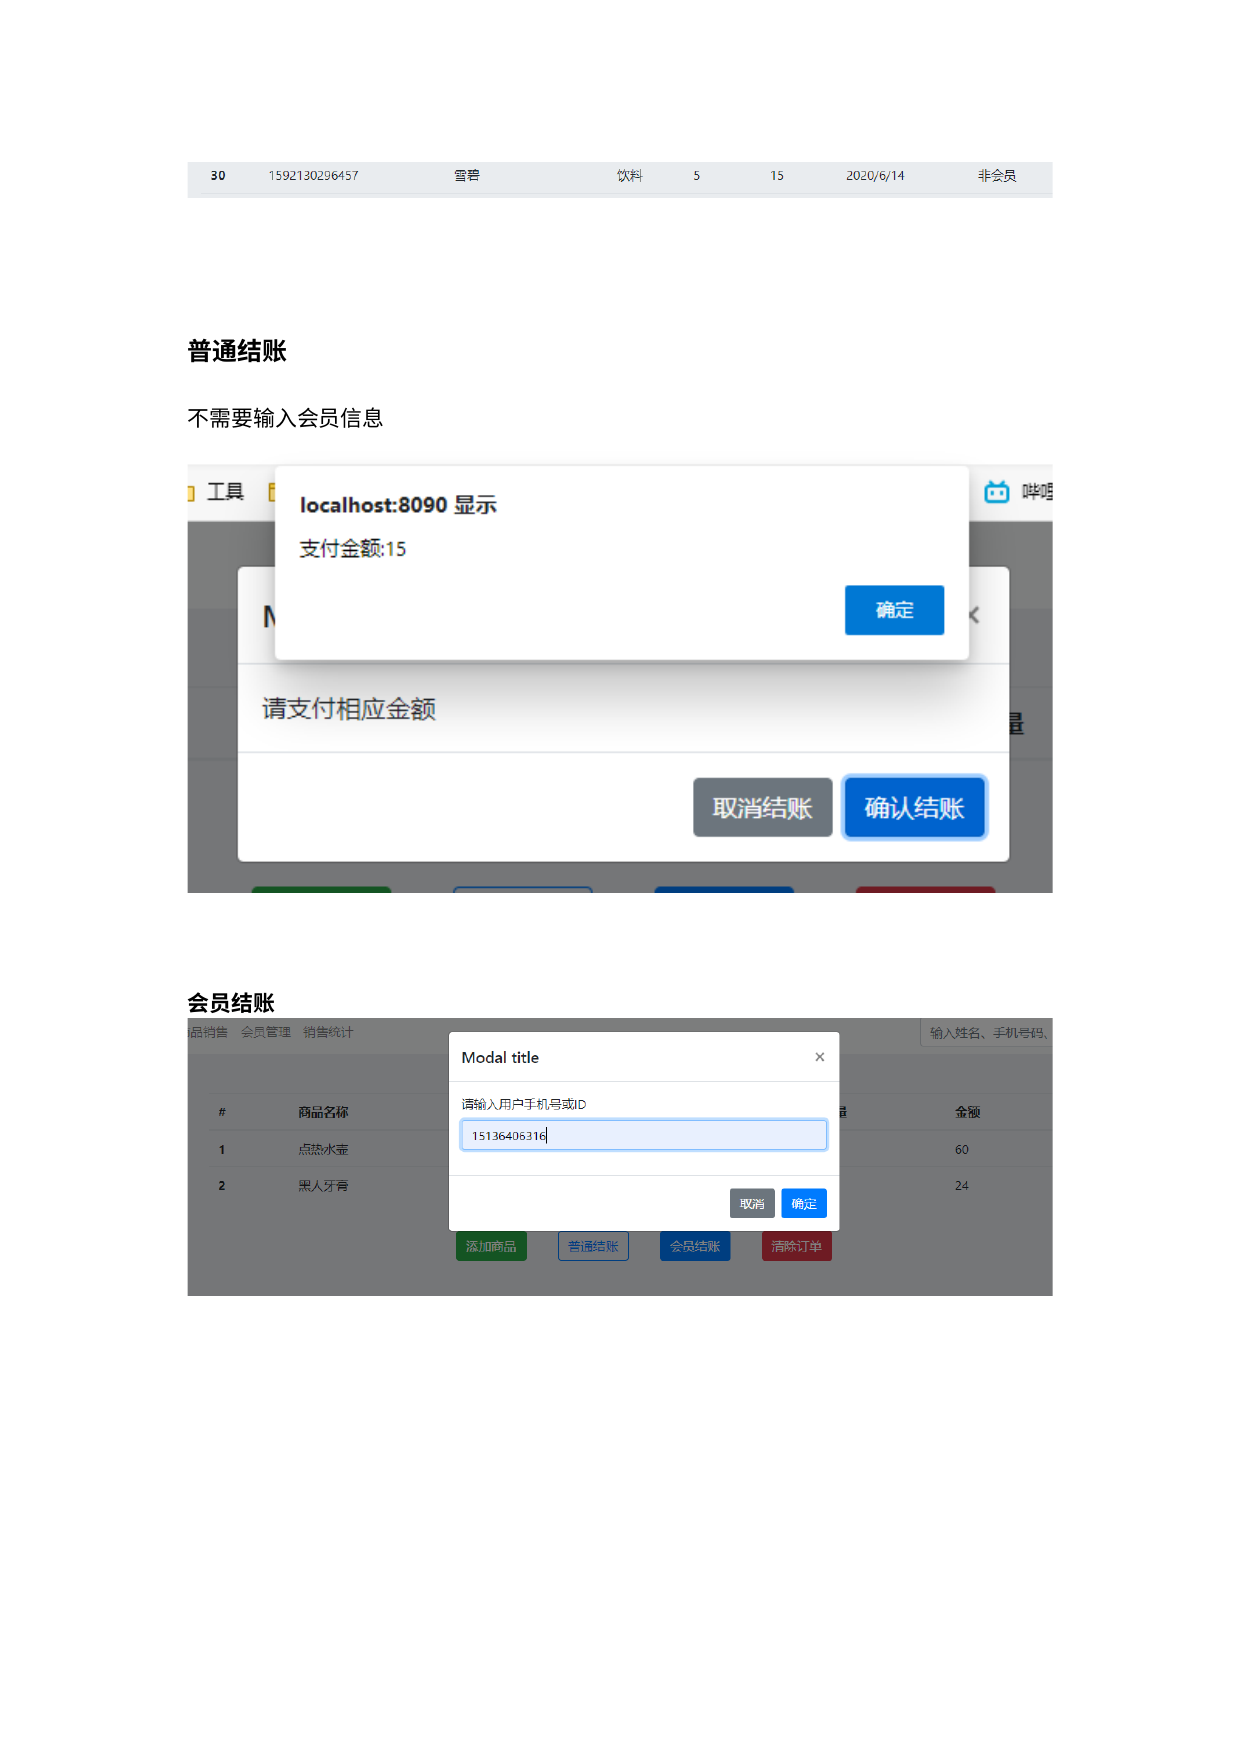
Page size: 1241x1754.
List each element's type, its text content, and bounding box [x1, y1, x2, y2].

picture [187, 162, 1053, 198]
picture [187, 433, 1053, 893]
text 会员结账 [187, 986, 1053, 1018]
text 不需要输入会员信息 [187, 401, 1053, 433]
subtitle 普通结账 [187, 317, 1053, 382]
picture [187, 1018, 1053, 1296]
